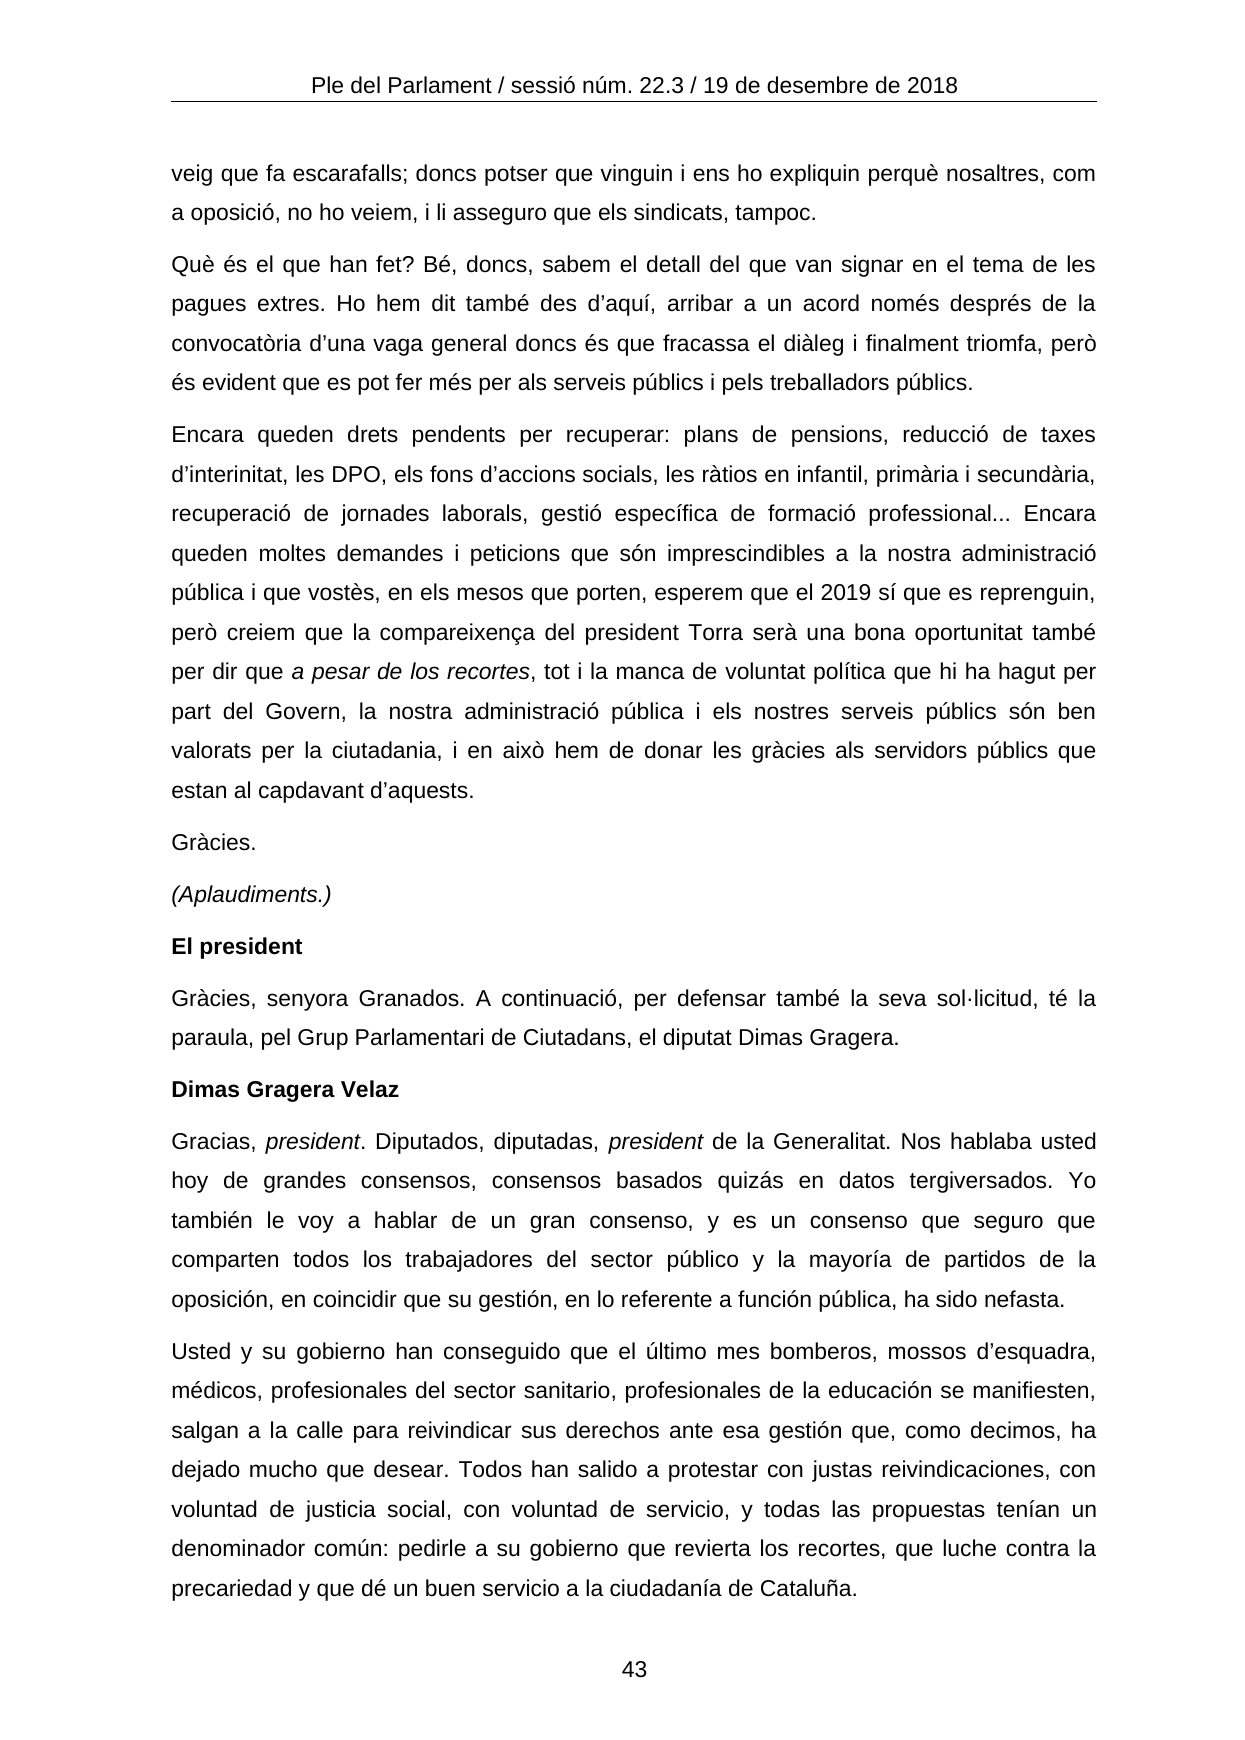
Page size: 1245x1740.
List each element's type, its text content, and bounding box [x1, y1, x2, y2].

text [171, 159, 1097, 225]
text Usted y su gobierno han conseguido que el último mes bomberos, mossos d’esquadra, médicos, profesionales del sector sanitario, profesionales de la educación se manifiesten, salgan a la calle para reivindicar sus derechos ante esa gestión que, como decimos, ha dejado mucho que desear. Todos han salido a protestar con justas reivindicaciones, con voluntad de justicia social, con voluntad de servicio, y todas las propuestas tenían un denominador común: pedirle a su gobierno que revierta los recortes, que luche contra la precariedad y que dé un buen servicio a la ciudadanía de Cataluña. [171, 1338, 1097, 1601]
text Gràcies. [171, 829, 1097, 855]
text Gràcies, senyora Granados. A continuació, per defensar també la seva sol·licitud, té la paraula, pel Grup Parlamentari de Ciutadans, el diputat Dimas Gragera. [171, 984, 1097, 1050]
text Dimas Gragera Velaz [171, 1076, 1097, 1102]
text Què és el que han fet? Bé, doncs, sabem el detall del que van signar en el tema de les pagues extres. Ho hem dit també des d’aquí, arribar a un acord només després de la convocatòria d’una vaga general doncs és que fracassa el diàleg i finalment triomfa, però és evident que es pot fer més per als serveis públics i pels treballadors públics. [171, 251, 1097, 396]
text (Aplaudiments.) [171, 881, 1097, 907]
text El president [171, 933, 1097, 959]
text Gracias, president. Diputados, diputadas, president de la Generalitat. Nos hablaba usted hoy de grandes consensos, consensos basados quizás en datos tergiversados. Yo también le voy a hablar de un gran consenso, y es un consenso que seguro que comparten todos los trabajadores del sector público y la mayoría de partidos de la oposición, en coincidir que su gestión, en lo referente a función pública, ha sido nefasta. [171, 1128, 1097, 1312]
text Encara queden drets pendents per recuperar: plans de pensions, reducció de taxes d’interinitat, les DPO, els fons d’accions socials, les ràtios en infantil, primària i secundària, recuperació de jornades laborals, gestió específica de formació professional... Encara queden moltes demandes i peticions que són imprescindibles a la nostra administració pública i que vostès, en els mesos que porten, esperem que el 2019 sí que es reprenguin, però creiem que la compareixença del president Torra serà una bona oportunitat també per dir que a pesar de los recortes, tot i la manca de voluntat política que hi ha hagut per part del Govern, la nostra administració pública i els nostres serveis públics són ben valorats per la ciutadania, i en això hem de donar les gràcies als servidors públics que estan al capdavant d’aquests. [171, 421, 1097, 803]
